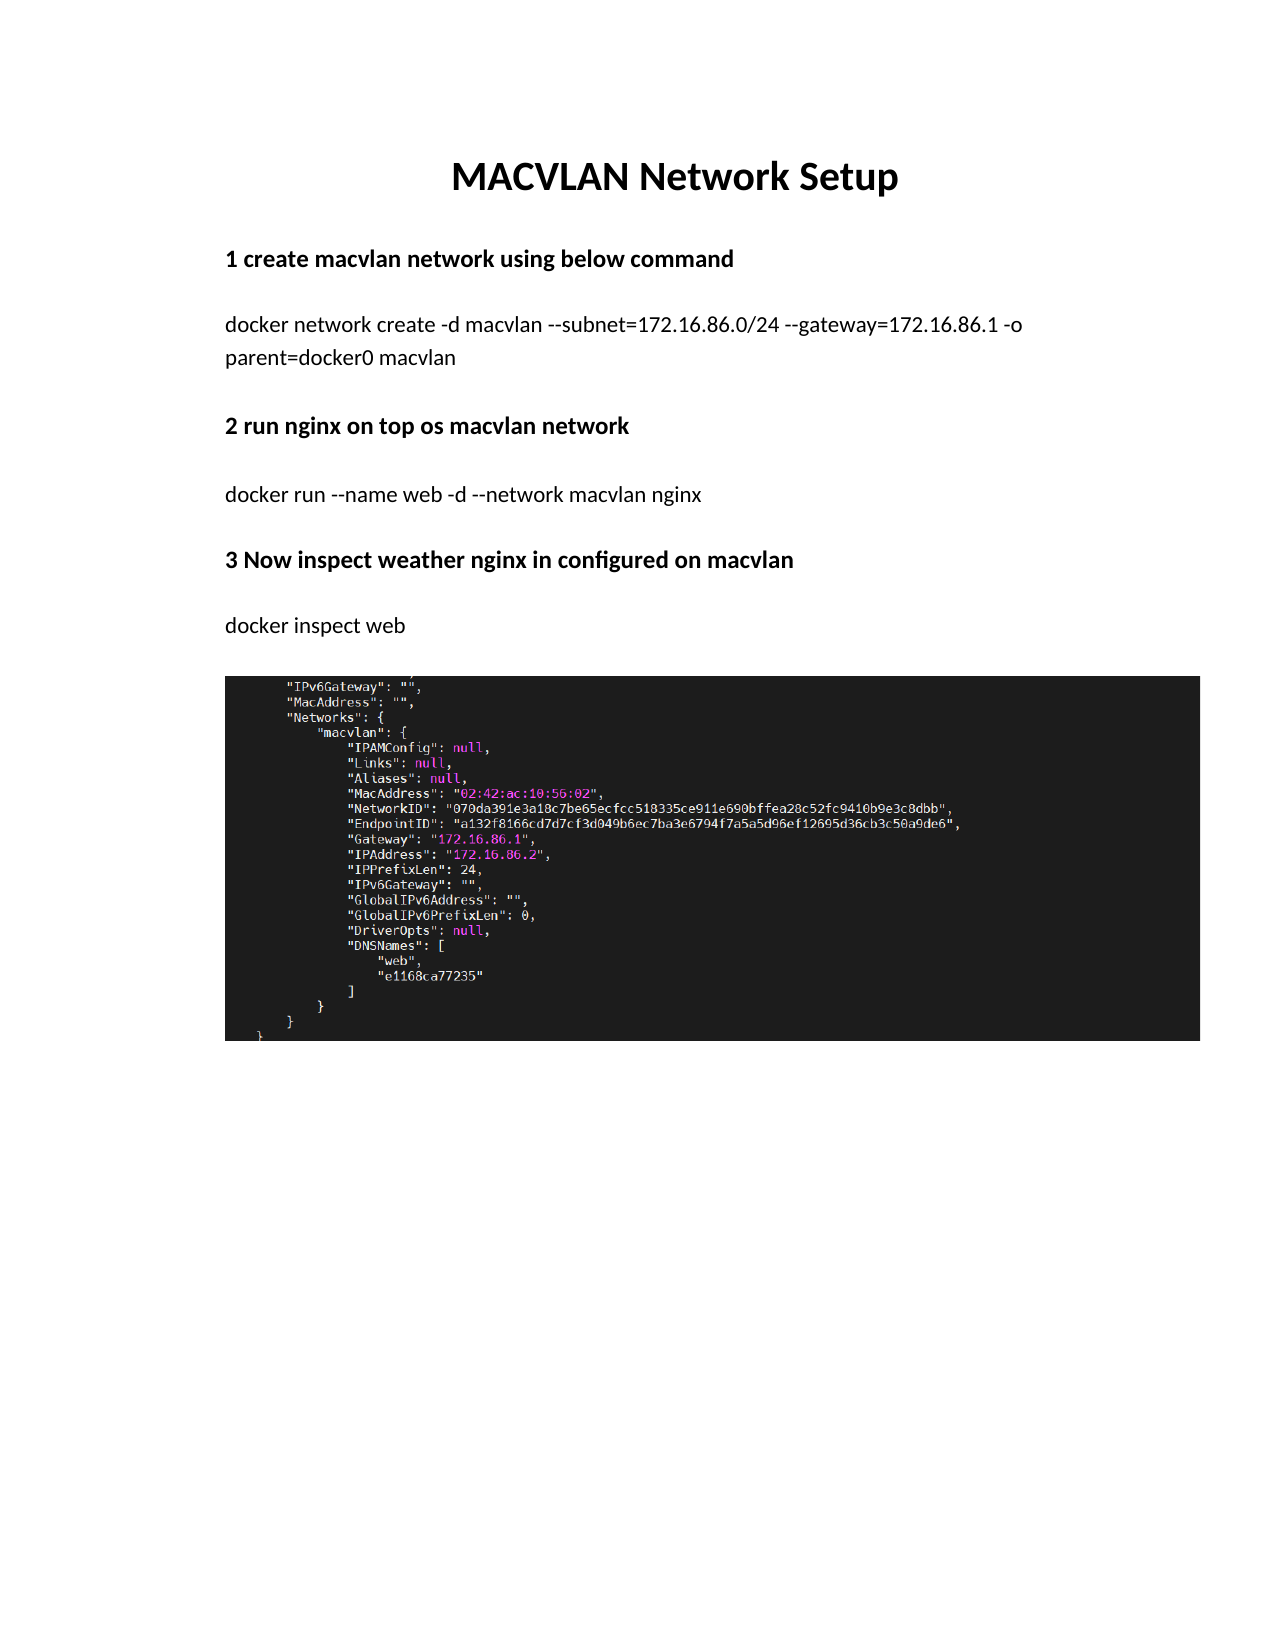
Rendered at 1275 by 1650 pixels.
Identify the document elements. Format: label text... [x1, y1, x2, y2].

list docker network create -d macvlan --subnet=172.16.86.0/24 --gateway=172.16.86.1 -o parent=docker0 macvlan [225, 311, 1125, 371]
picture [225, 676, 1200, 1041]
list docker inspect web [225, 612, 1125, 639]
list 2 run nginx on top os macvlan network [225, 410, 1125, 441]
list docker run --name web -d --network macvlan nginx [225, 480, 1125, 508]
list 1 create macvlan network using below command [225, 243, 1125, 274]
list MACVLAN Network Setup [225, 150, 1125, 201]
list 3 Now inspect weather nginx in configured on macvlan [225, 544, 1125, 575]
